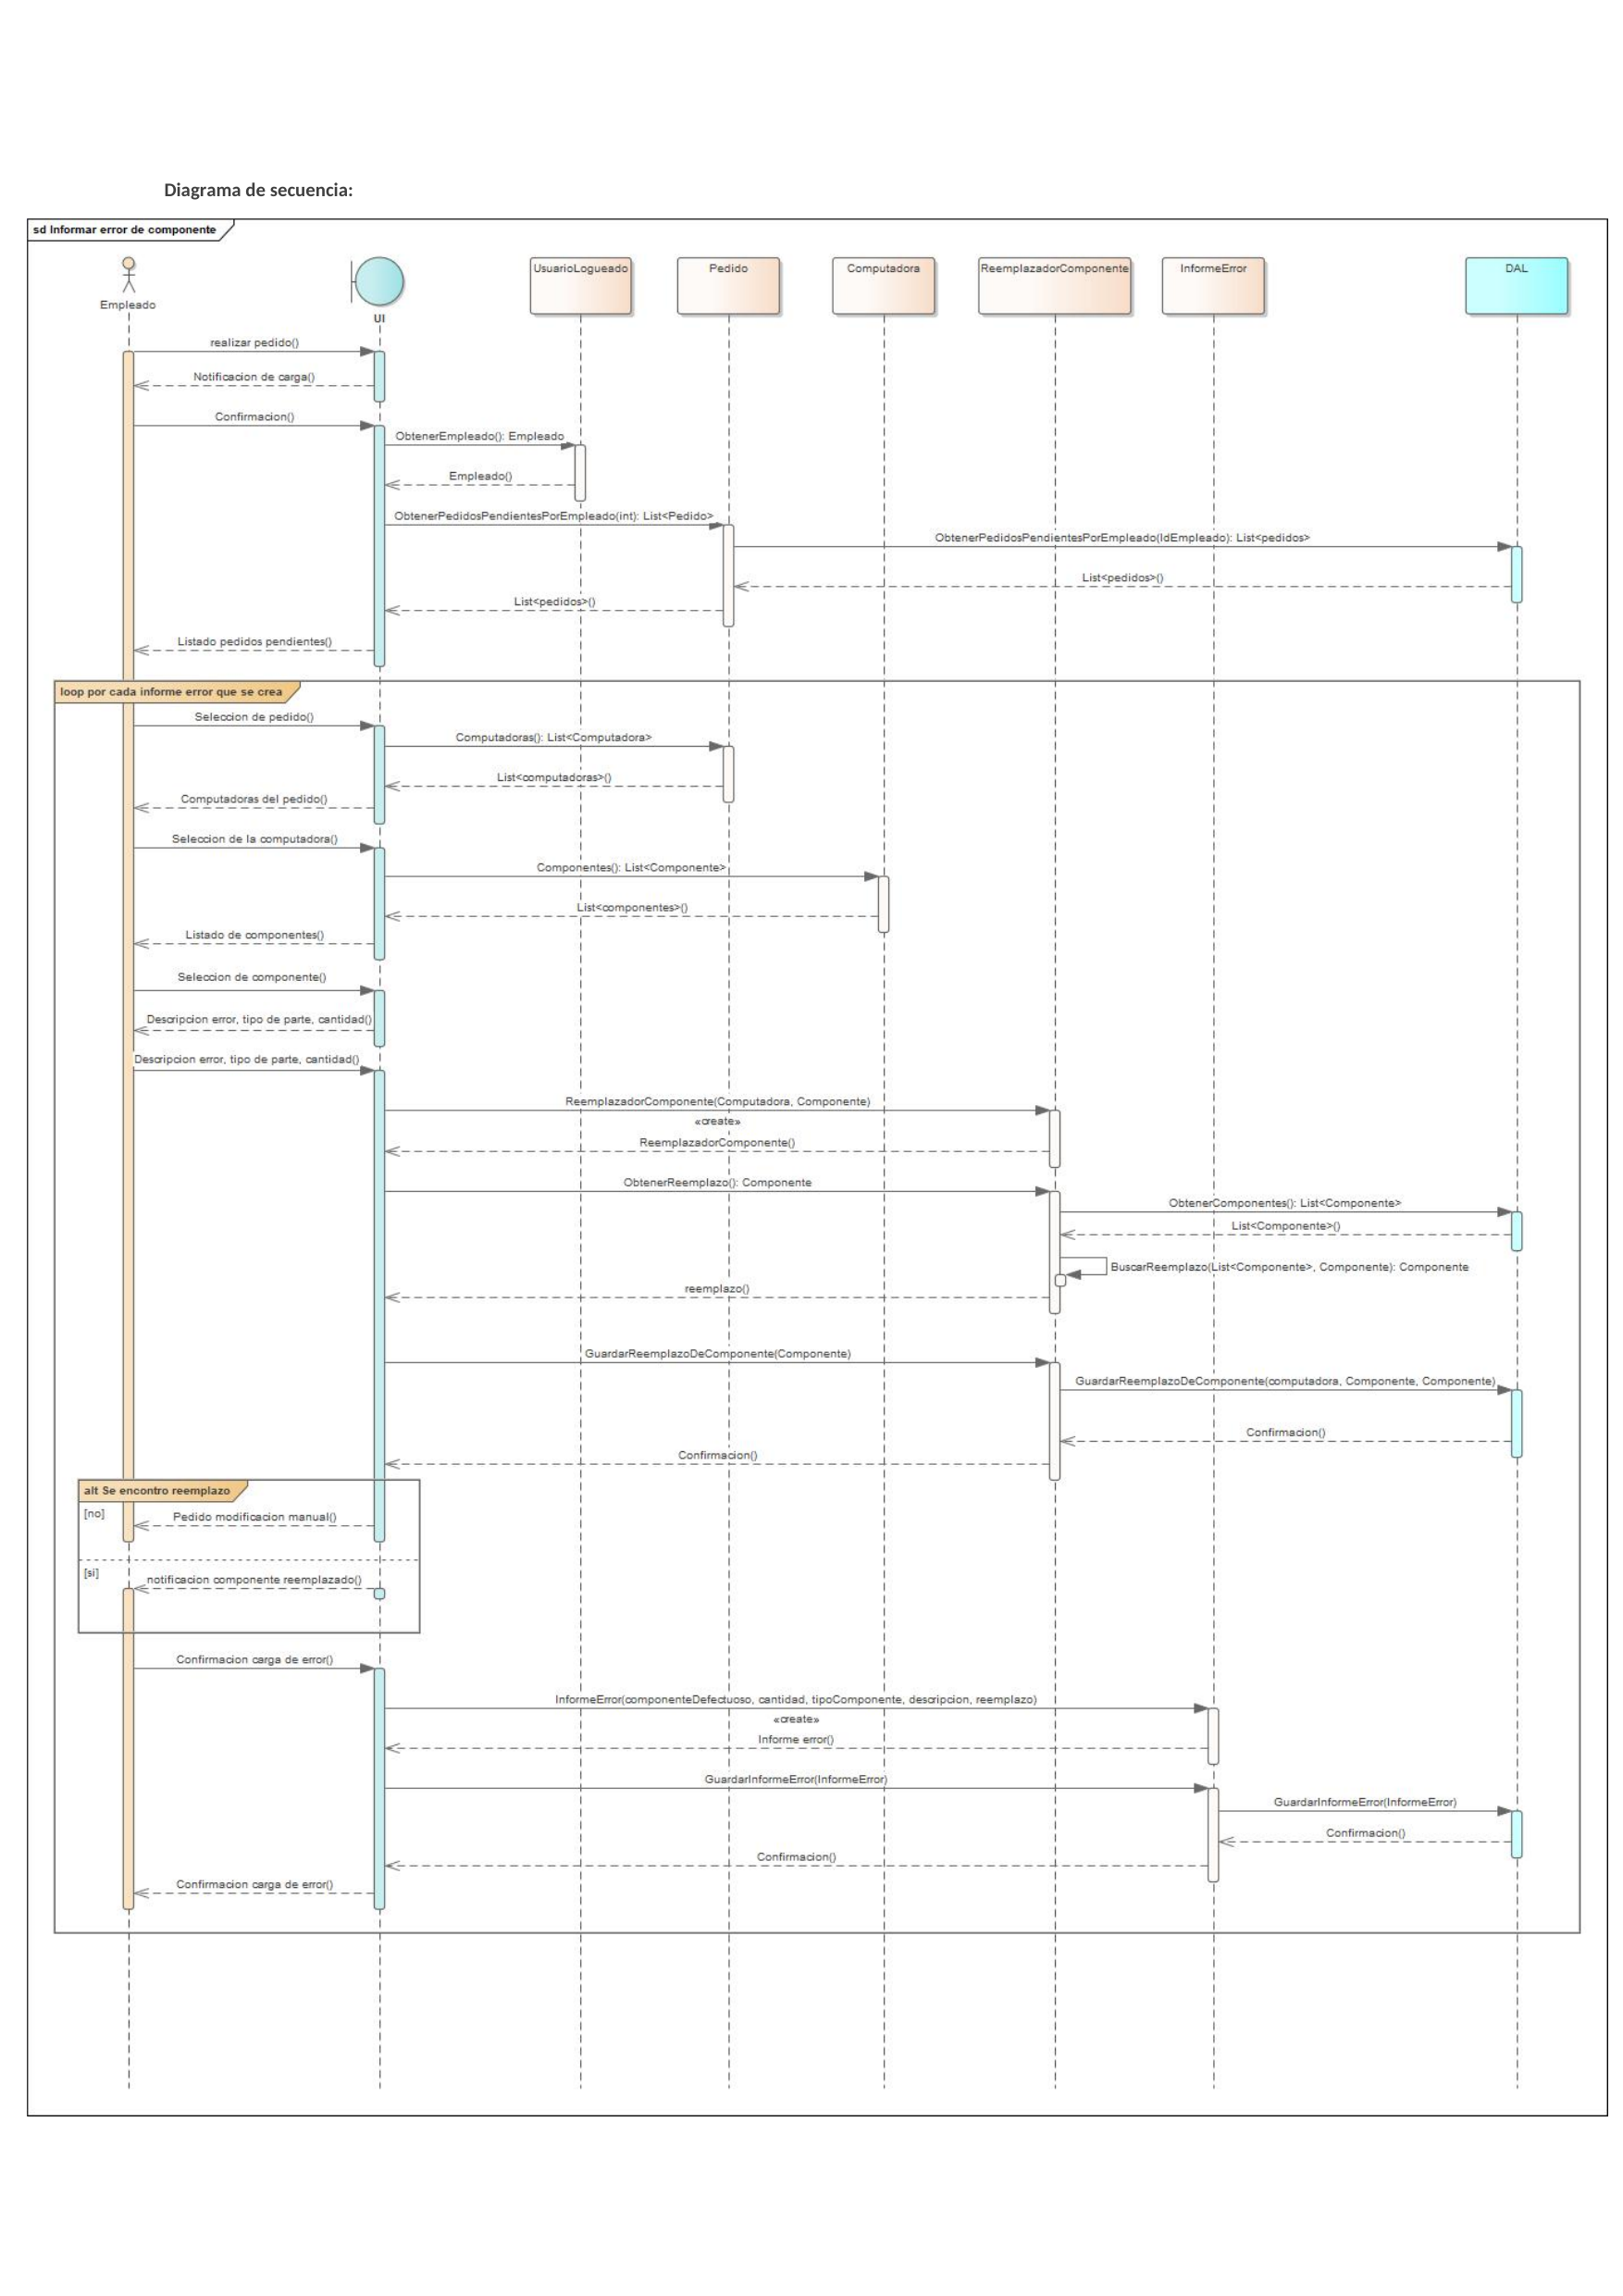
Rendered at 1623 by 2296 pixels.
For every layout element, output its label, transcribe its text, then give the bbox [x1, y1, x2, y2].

text Diagrama de secuencia: [164, 178, 1459, 201]
picture [26, 217, 1608, 2116]
